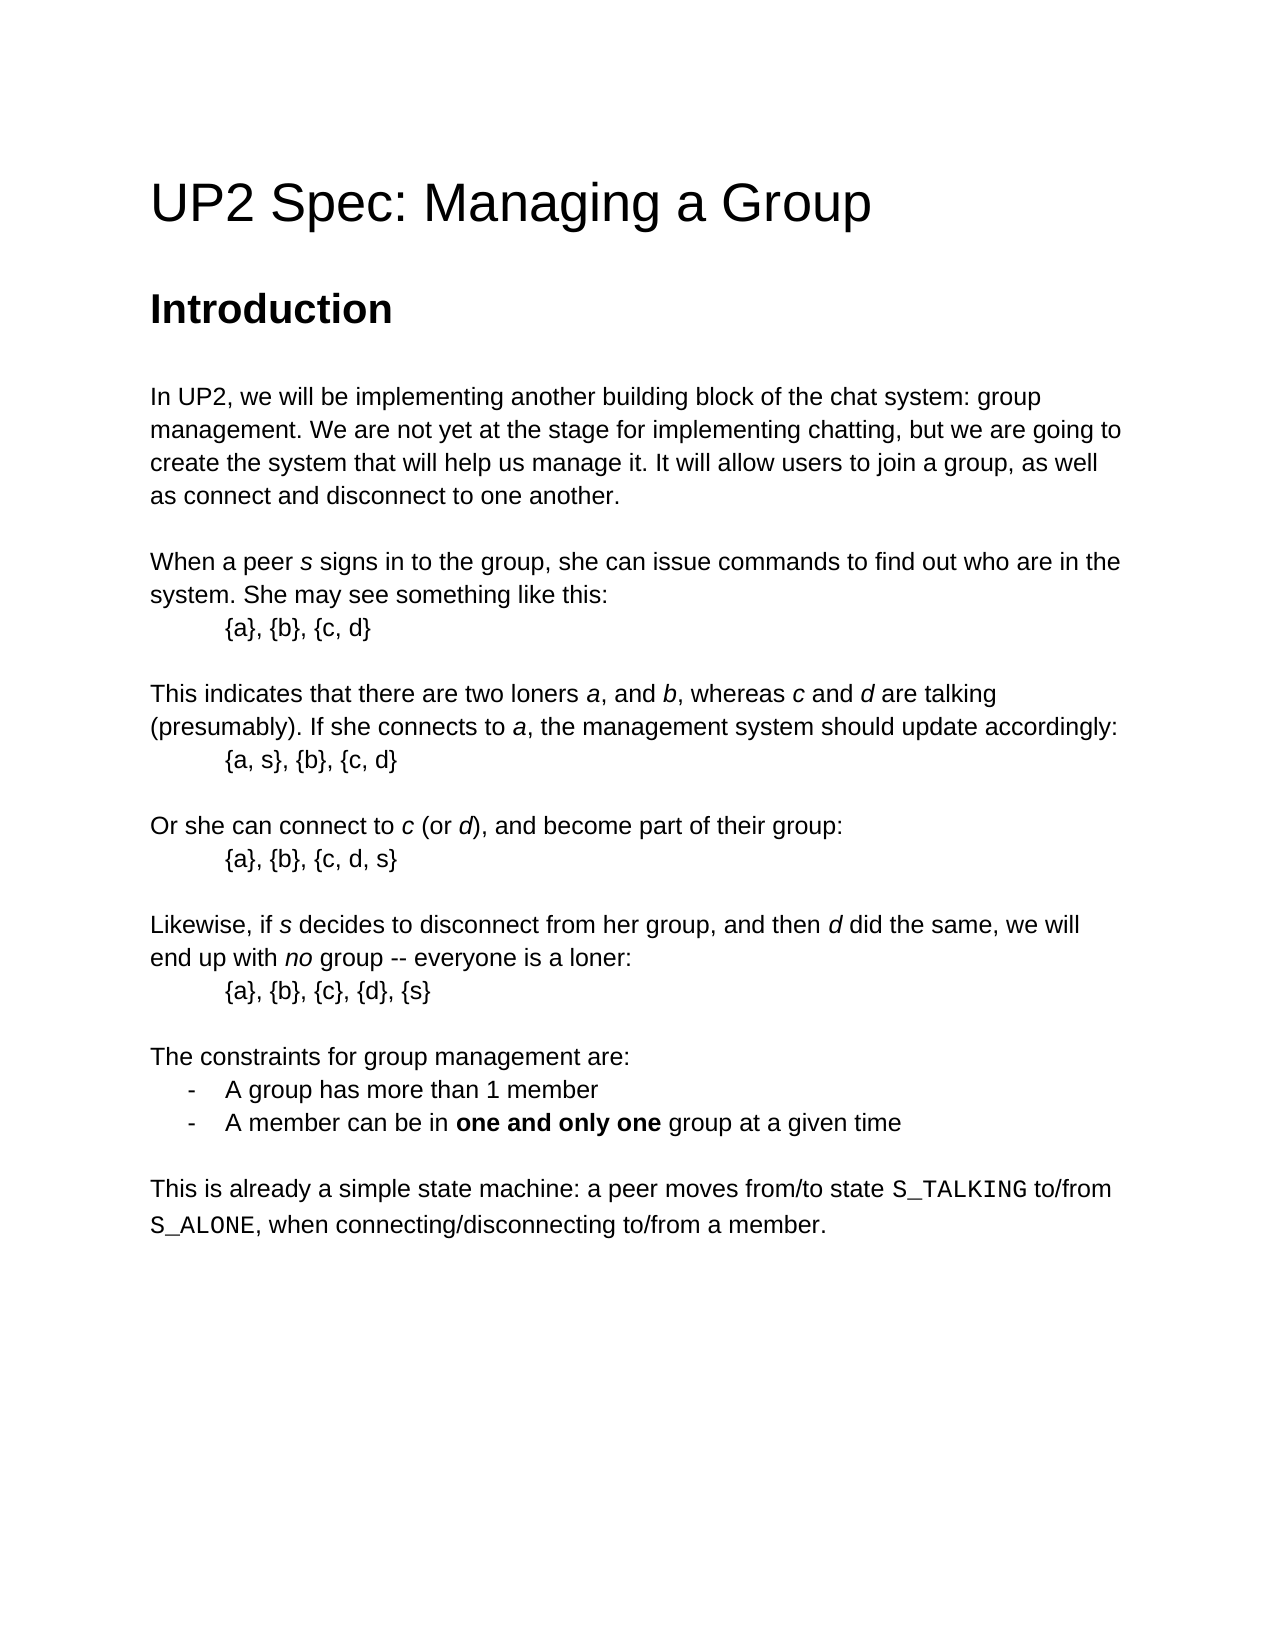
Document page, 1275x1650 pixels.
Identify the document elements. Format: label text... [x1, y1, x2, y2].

text When a peer s signs in to the group, she can issue commands to find out who are in the system. She may see something like this: [150, 547, 1125, 609]
list A group has more than 1 member [187, 1075, 1125, 1104]
text {a}, {b}, {c, d} [150, 613, 1125, 642]
text This is already a simple state machine: a peer moves from/to state S_TALKING to/from S_ALONE, when connecting/disconnecting to/from a member. [150, 1174, 1125, 1241]
text Likewise, if s decides to disconnect from her group, and then d did the same, we will end up with no group -- everyone is a loner: [150, 910, 1125, 972]
text This indicates that there are two loners a, and b, whereas c and d are talking (presumably). If she connects to a, the management system should update accordingly: [150, 679, 1125, 741]
text {a}, {b}, {c}, {d}, {s} [150, 976, 1125, 1005]
subtitle Introduction [150, 284, 1125, 332]
text {a, s}, {b}, {c, d} [150, 745, 1125, 774]
text In UP2, we will be implementing another building block of the chat system: group management. We are not yet at the stage for implementing chatting, but we are going to create the system that will help us manage it. It will allow users to join a group, as well as connect and disconnect to one another. [150, 382, 1125, 510]
text Or she can connect to c (or d), and become part of their group: [150, 811, 1125, 840]
text {a}, {b}, {c, d, s} [150, 844, 1125, 873]
list A member can be in one and only one group at a given time [187, 1108, 1125, 1137]
text The constraints for group management are: [150, 1042, 1125, 1071]
title UP2 Spec: Managing a Group [150, 171, 1125, 233]
